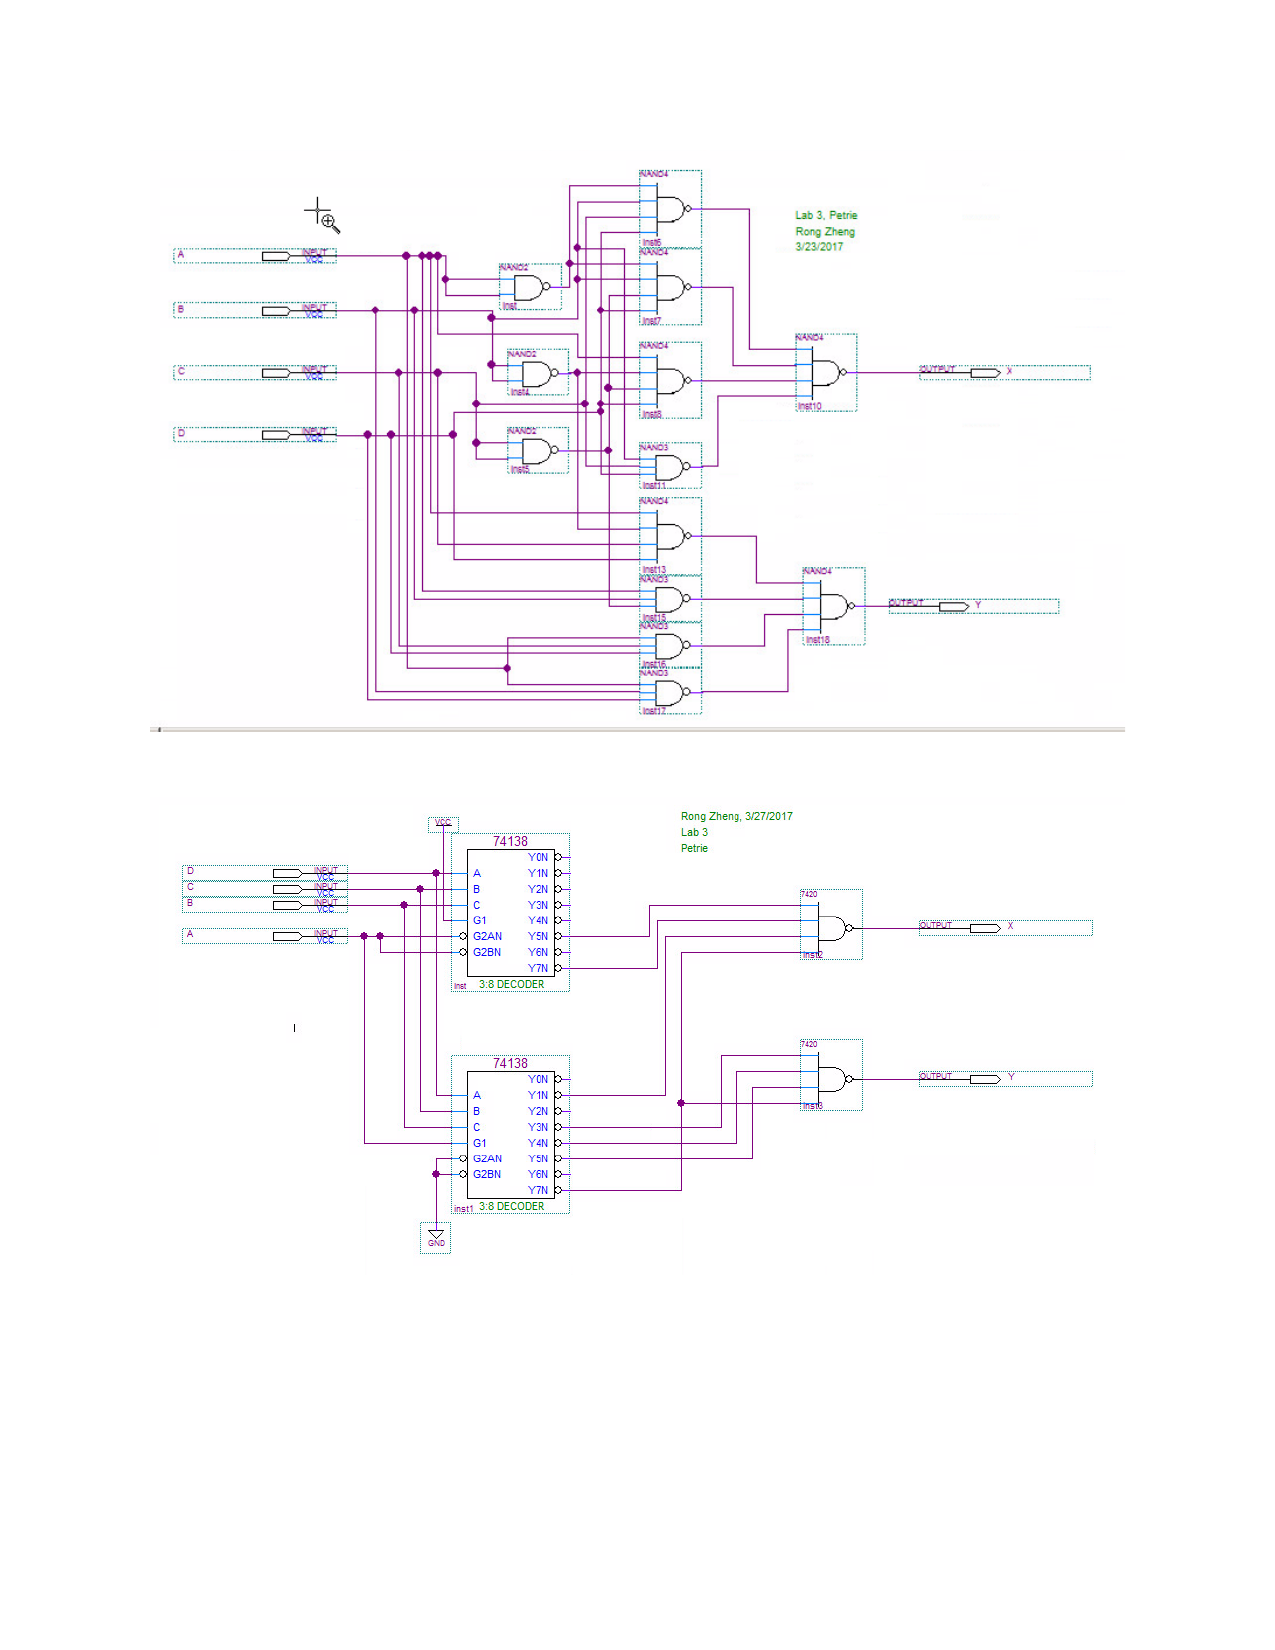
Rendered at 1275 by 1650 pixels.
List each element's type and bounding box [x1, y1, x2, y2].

picture [150, 797, 1125, 1275]
picture [150, 150, 1125, 732]
